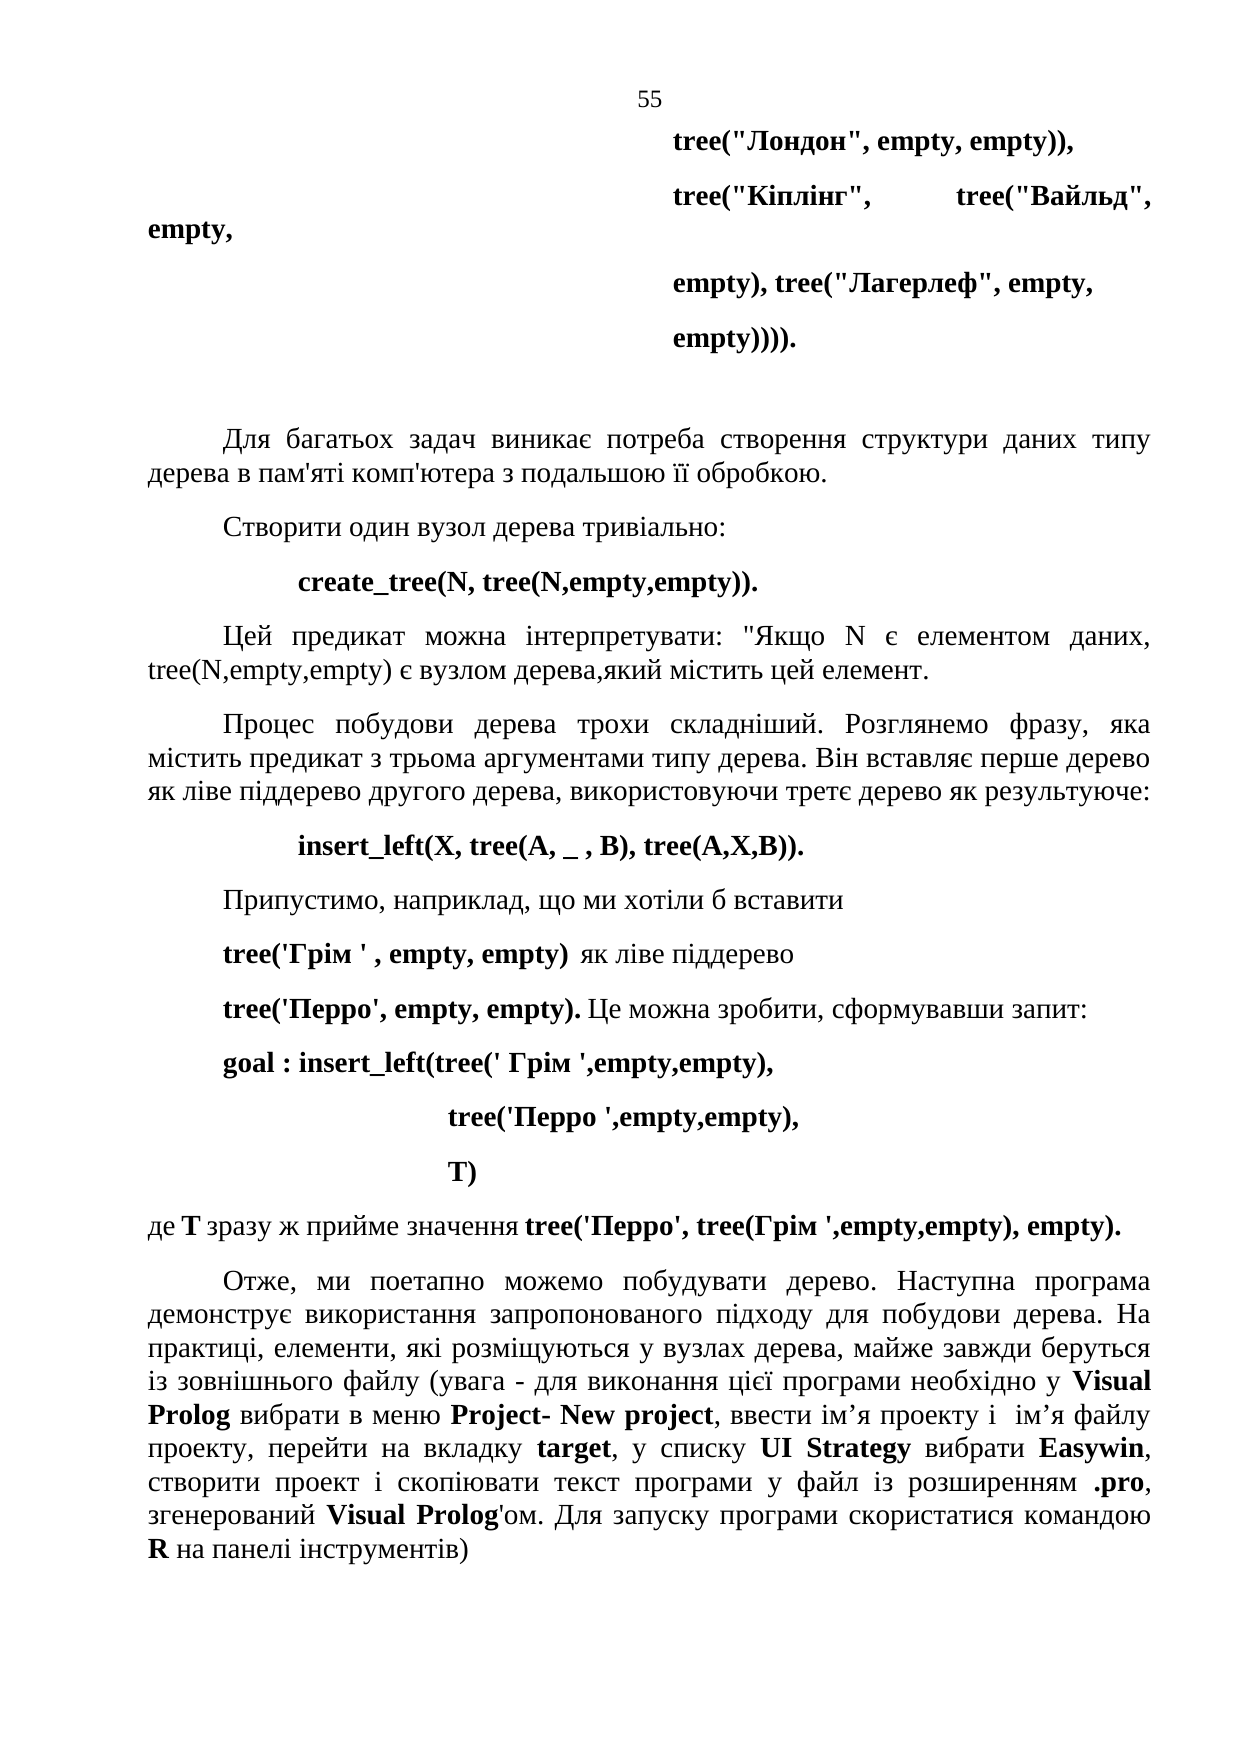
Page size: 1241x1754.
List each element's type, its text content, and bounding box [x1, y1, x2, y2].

text Для багатьох задач виникає потреба створення структури даних типу дерева в пам'яті комп'ютера з подальшою її обробкою. [148, 422, 1152, 489]
text Цей предикат можна інтерпретувати: "Якщо N є елементом даних, tree(N,empty,empty) є вузлом дерева,який містить цей елемент. [148, 618, 1152, 685]
text insert_left(X, tree(A, _ , B), tree(A,X,B)). [148, 828, 1152, 861]
text tree("Лондон", empty, empty)), [148, 123, 1152, 157]
text tree('Грім ' , empty, empty) як ліве піддерево [148, 936, 1152, 970]
text Отже, ми поетапно можемо побудувати дерево. Наступна програма демонструє використання запропонованого підходу для побудови дерева. На практиці, елементи, які розміщуються у вузлах дерева, майже завжди беруться із зовнішнього файлу (увага - для виконання цієї програми необхідно у Visual Prolog вибрати в меню Project- New project, ввести ім’я проекту і ім’я файлу проекту, перейти на вкладку target, у списку UI Strategy вибрати Easywin, створити проект і скопіювати текст програми у файл із розширенням .pro, згенерований Visual Prolog'ом. Для запуску програми скористатися командою R на панелі інструментів) [148, 1263, 1152, 1564]
text Створити один вузол дерева тривіально: [148, 509, 1152, 543]
text tree('Перро', empty, empty). Це можна зробити, сформувавши запит: [148, 991, 1152, 1024]
text Процес побудови дерева трохи складніший. Розглянемо фразу, яка містить предикат з трьома аргументами типу дерева. Він вставляє перше дерево як ліве піддерево другого дерева, використовуючи третє дерево як результуюче: [148, 706, 1152, 807]
text Припустимо, наприклад, що ми хотіли б вставити [148, 882, 1152, 916]
text tree("Кіплінг", tree("Вайльд", empty, [148, 178, 1152, 245]
text empty), tree("Лагерлеф", empty, [148, 266, 1152, 299]
text tree('Перро ',empty,empty), [148, 1099, 1152, 1133]
text де T зразу ж прийме значення tree('Перро', tree(Грім ',empty,empty), empty). [148, 1208, 1152, 1242]
text T) [148, 1154, 1152, 1187]
text goal : insert_left(tree(' Грім ',empty,empty), [148, 1045, 1152, 1079]
text empty)))). [148, 320, 1152, 353]
text create_tree(N, tree(N,empty,empty)). [148, 564, 1152, 597]
